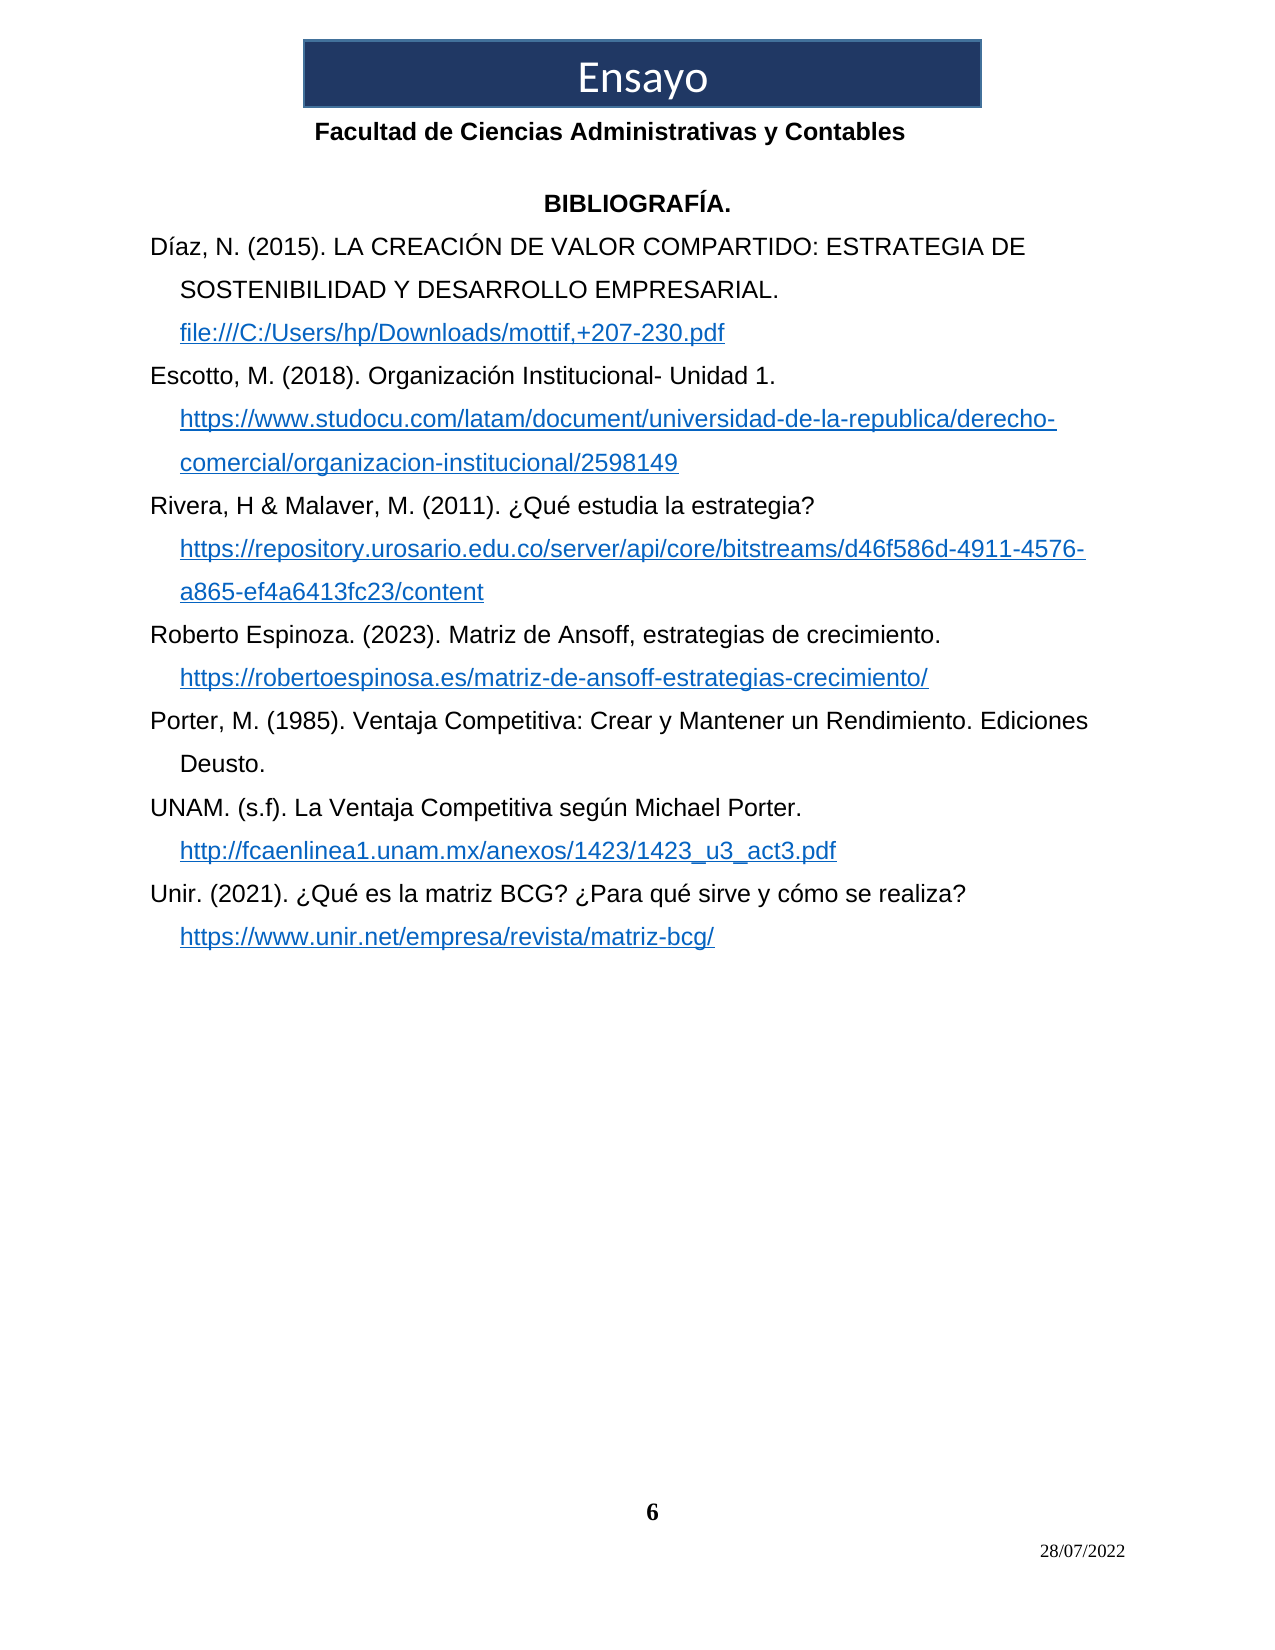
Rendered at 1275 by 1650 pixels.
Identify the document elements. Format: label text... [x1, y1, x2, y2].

text Díaz, N. (2015). LA CREACIÓN DE VALOR COMPARTIDO: ESTRATEGIA DE SOSTENIBILIDAD Y DESARROLLO EMPRESARIAL. file:///C:/Users/hp/Downloads/mottif,+207-230.pdf [150, 232, 1125, 347]
text UNAM. (s.f). La Ventaja Competitiva según Michael Porter. http://fcaenlinea1.unam.mx/anexos/1423/1423_u3_act3.pdf [150, 792, 1125, 864]
text Porter, M. (1985). Ventaja Competitiva: Crear y Mantener un Rendimiento. Ediciones Deusto. [150, 706, 1125, 778]
text Escotto, M. (2018). Organización Institucional- Unidad 1. https://www.studocu.com/latam/document/universidad-de-la-republica/derecho-comercial/organizacion-institucional/2598149 [150, 361, 1125, 476]
text Unir. (2021). ¿Qué es la matriz BCG? ¿Para qué sirve y cómo se realiza? https://www.unir.net/empresa/revista/matriz-bcg/ [150, 879, 1125, 951]
text Rivera, H & Malaver, M. (2011). ¿Qué estudia la estrategia? https://repository.urosario.edu.co/server/api/core/bitstreams/d46f586d-4911-4576-a865-ef4a6413fc23/content [150, 491, 1125, 606]
text Roberto Espinoza. (2023). Matriz de Ansoff, estrategias de crecimiento. https://robertoespinosa.es/matriz-de-ansoff-estrategias-crecimiento/ [150, 620, 1125, 692]
text BIBLIOGRAFÍA. [150, 189, 1125, 217]
